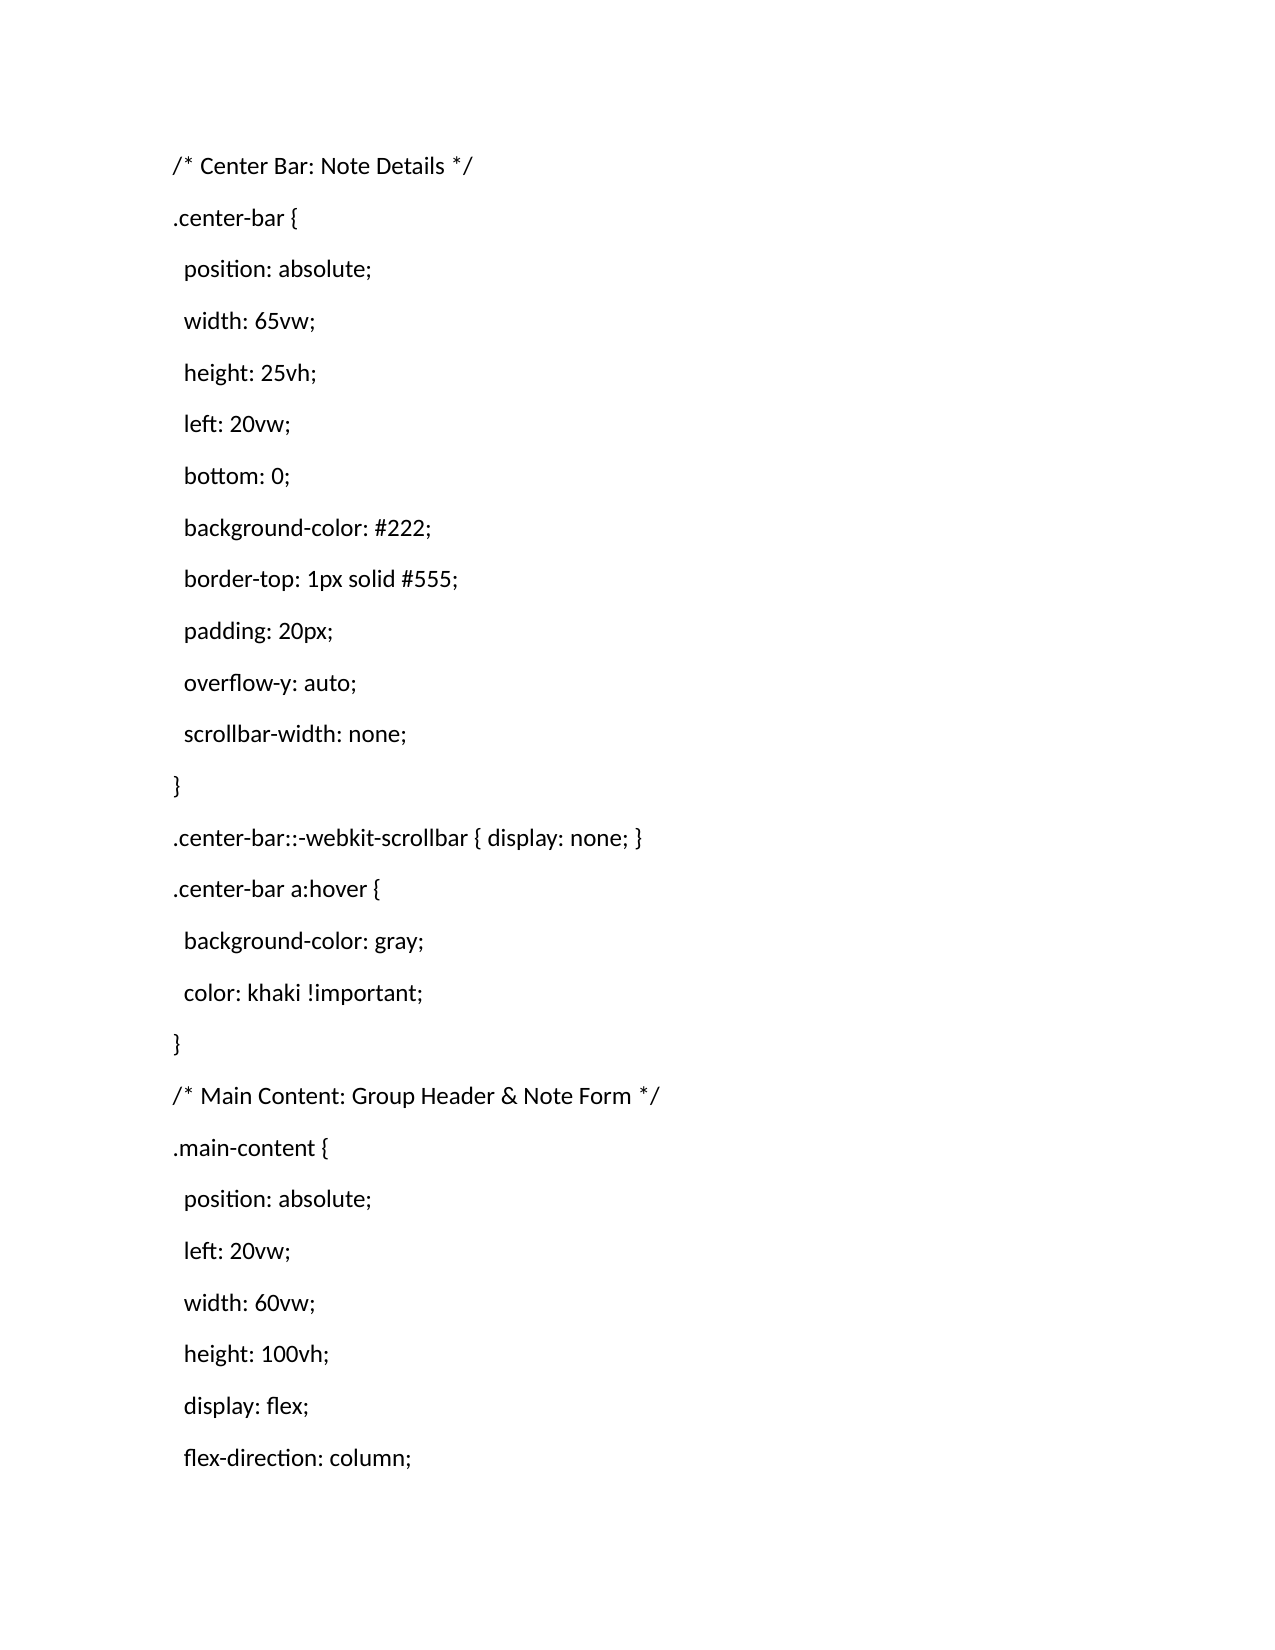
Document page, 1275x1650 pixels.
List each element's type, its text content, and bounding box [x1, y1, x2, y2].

text border-top: 1px solid #555; [150, 563, 1125, 594]
text } [150, 770, 1125, 801]
text .center-bar a:hover { [150, 873, 1125, 904]
text position: absolute; [150, 253, 1125, 284]
text /* Main Content: Group Header & Note Form */ [150, 1080, 1125, 1111]
text width: 60vw; [150, 1287, 1125, 1317]
text .center-bar::-webkit-scrollbar { display: none; } [150, 822, 1125, 852]
text } [150, 1028, 1125, 1059]
text left: 20vw; [150, 1235, 1125, 1266]
text scrollbar-width: none; [150, 718, 1125, 749]
text background-color: #222; [150, 512, 1125, 542]
text .main-content { [150, 1132, 1125, 1162]
text padding: 20px; [150, 615, 1125, 646]
text position: absolute; [150, 1183, 1125, 1214]
text color: khaki !important; [150, 977, 1125, 1007]
text overflow-y: auto; [150, 667, 1125, 697]
text flex-direction: column; [150, 1442, 1125, 1472]
text /* Center Bar: Note Details */ [150, 150, 1125, 181]
text height: 25vh; [150, 357, 1125, 387]
text .center-bar { [150, 202, 1125, 232]
text height: 100vh; [150, 1338, 1125, 1369]
text background-color: gray; [150, 925, 1125, 956]
text display: flex; [150, 1390, 1125, 1421]
text bottom: 0; [150, 460, 1125, 491]
text width: 65vw; [150, 305, 1125, 336]
text left: 20vw; [150, 408, 1125, 439]
